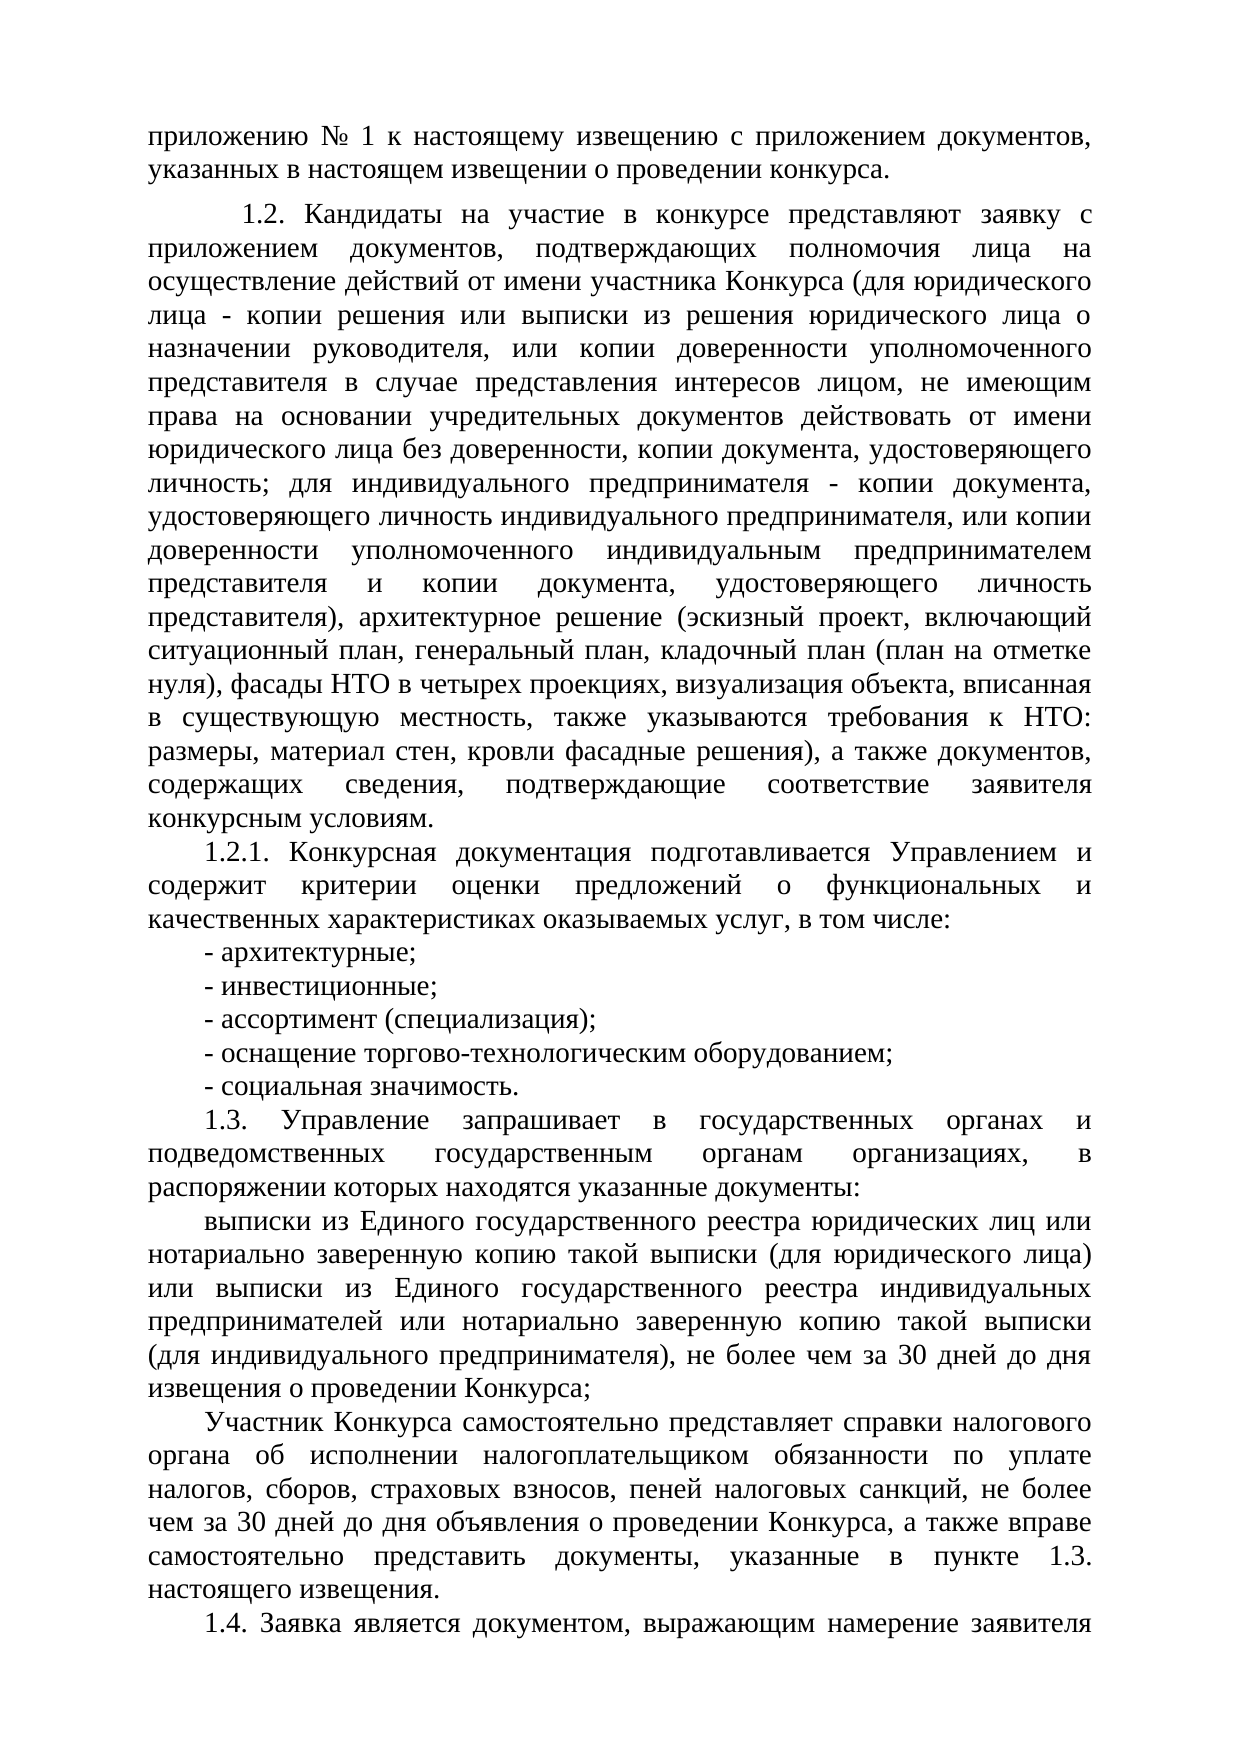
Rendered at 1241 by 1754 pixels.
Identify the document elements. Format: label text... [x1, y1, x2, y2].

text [148, 118, 1092, 185]
text 1.2. Кандидаты на участие в конкурсе представляют заявку с приложением документов, подтверждающих полномочия лица на осуществление действий от имени участника Конкурса (для юридического лица - копии решения или выписки из решения юридического лица о назначении руководителя, или копии доверенности уполномоченного представителя в случае представления интересов лицом, не имеющим права на основании учредительных документов действовать от имени юридического лица без доверенности, копии документа, удостоверяющего личность; для индивидуального предпринимателя - копии документа, удостоверяющего личность индивидуального предпринимателя, или копии доверенности уполномоченного индивидуальным предпринимателем представителя и копии документа, удостоверяющего личность представителя), архитектурное решение (эскизный проект, включающий ситуационный план, генеральный план, кладочный план (план на отметке нуля), фасады НТО в четырех проекциях, визуализация объекта, вписанная в существующую местность, также указываются требования к НТО: размеры, материал стен, кровли фасадные решения), а также документов, содержащих сведения, подтверждающие соответствие заявителя конкурсным условиям. [148, 196, 1092, 834]
text выписки из Единого государственного реестра юридических лиц или нотариально заверенную копию такой выписки (для юридического лица) или выписки из Единого государственного реестра индивидуальных предпринимателей или нотариально заверенную копию такой выписки (для индивидуального предпринимателя), не более чем за 30 дней до дня извещения о проведении Конкурса; [148, 1203, 1092, 1404]
text 1.2.1. Конкурсная документация подготавливается Управлением и содержит критерии оценки предложений о функциональных и качественных характеристиках оказываемых услуг, в том числе: [148, 834, 1092, 934]
text - архитектурные; [148, 934, 1092, 968]
text - оснащение торгово-технологическим оборудованием; [148, 1035, 1092, 1068]
text - ассортимент (специализация); [148, 1001, 1092, 1035]
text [148, 1605, 1092, 1639]
text Участник Конкурса самостоятельно представляет справки налогового органа об исполнении налогоплательщиком обязанности по уплате налогов, сборов, страховых взносов, пеней налоговых санкций, не более чем за 30 дней до дня объявления о проведении Конкурса, а также вправе самостоятельно представить документы, указанные в пункте 1.3. настоящего извещения. [148, 1404, 1092, 1605]
text - социальная значимость. [148, 1068, 1092, 1102]
text - инвестиционные; [148, 968, 1092, 1001]
text 1.3. Управление запрашивает в государственных органах и подведомственных государственным органам организациях, в распоряжении которых находятся указанные документы: [148, 1102, 1092, 1203]
